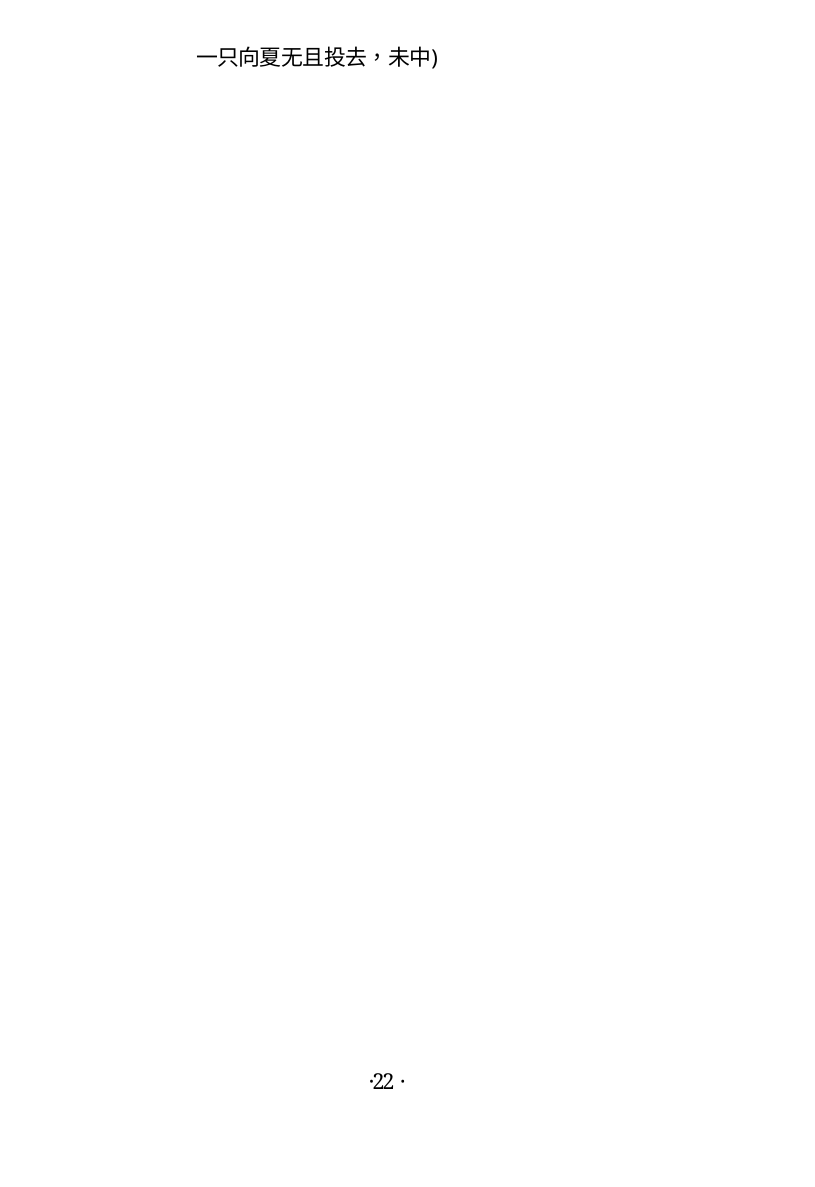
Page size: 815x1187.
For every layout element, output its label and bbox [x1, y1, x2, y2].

text [108, 42, 677, 71]
